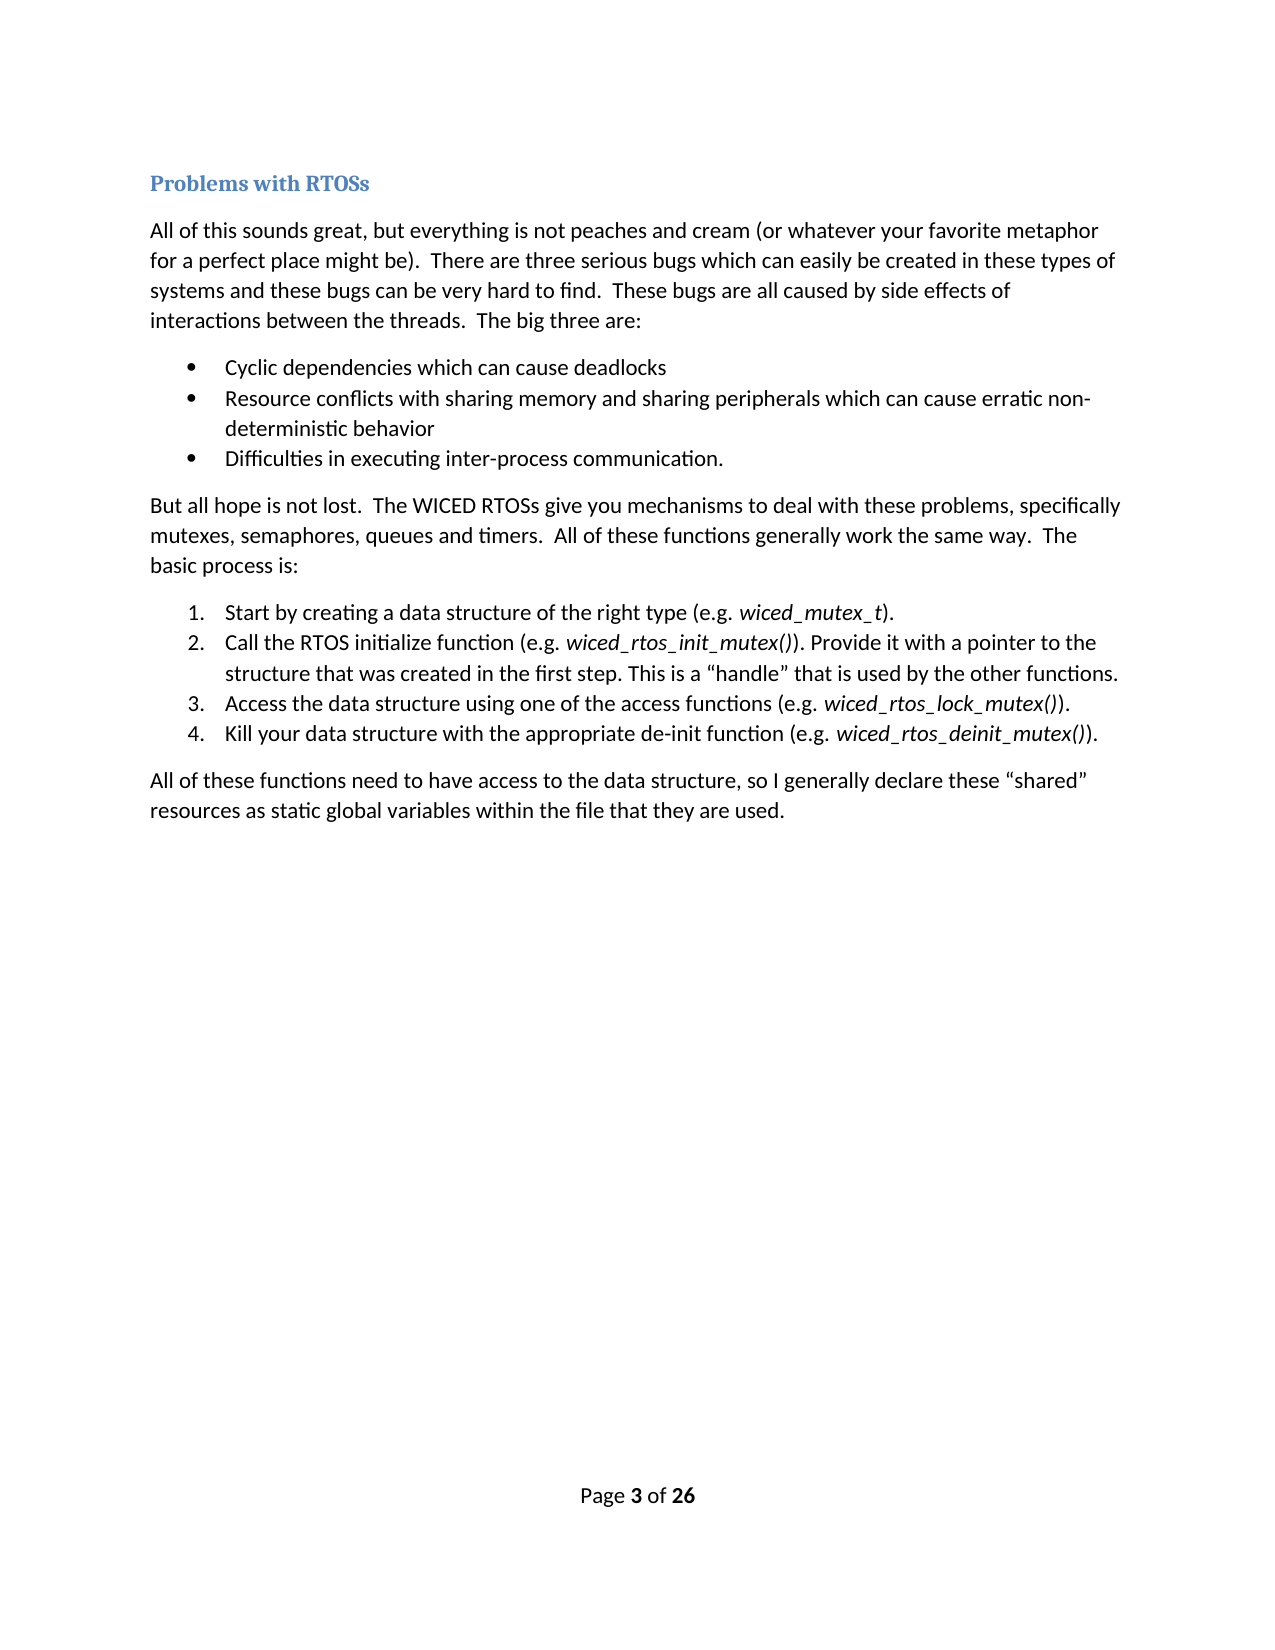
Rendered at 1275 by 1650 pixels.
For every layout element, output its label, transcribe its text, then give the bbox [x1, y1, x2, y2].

list Difficulties in executing inter-process communication. [187, 444, 1125, 472]
text All of these functions need to have access to the data structure, so I generally declare these “shared” resources as static global variables within the file that they are used. [150, 766, 1125, 824]
list Kill your data structure with the appropriate de-init function (e.g. wiced_rtos_deinit_mutex()). [187, 719, 1125, 747]
list Access the data structure using one of the access functions (e.g. wiced_rtos_lock_mutex()). [187, 689, 1125, 717]
text All of this sounds great, but everything is not peaches and cream (or whatever your favorite metaphor for a perfect place might be). There are three serious bugs which can easily be created in these types of systems and these bugs can be very hard to find. These bugs are all caused by side effects of interactions between the threads. The big three are: [150, 216, 1125, 334]
list Call the RTOS initialize function (e.g. wiced_rtos_init_mutex()). Provide it with a pointer to the structure that was created in the first step. This is a “handle” that is used by the other functions. [187, 628, 1125, 687]
text But all hope is not lost. The WICED RTOSs give you mechanisms to deal with these problems, specifically mutexes, semaphores, queues and timers. All of these functions generally work the same way. The basic process is: [150, 491, 1125, 579]
list Cyclic dependencies which can cause deadlocks [187, 353, 1125, 381]
list Start by creating a data structure of the right type (e.g. wiced_mutex_t). [187, 598, 1125, 626]
subtitle Problems with RTOSs [150, 171, 1125, 197]
list Resource conflicts with sharing memory and sharing peripherals which can cause erratic non-deterministic behavior [187, 384, 1125, 442]
